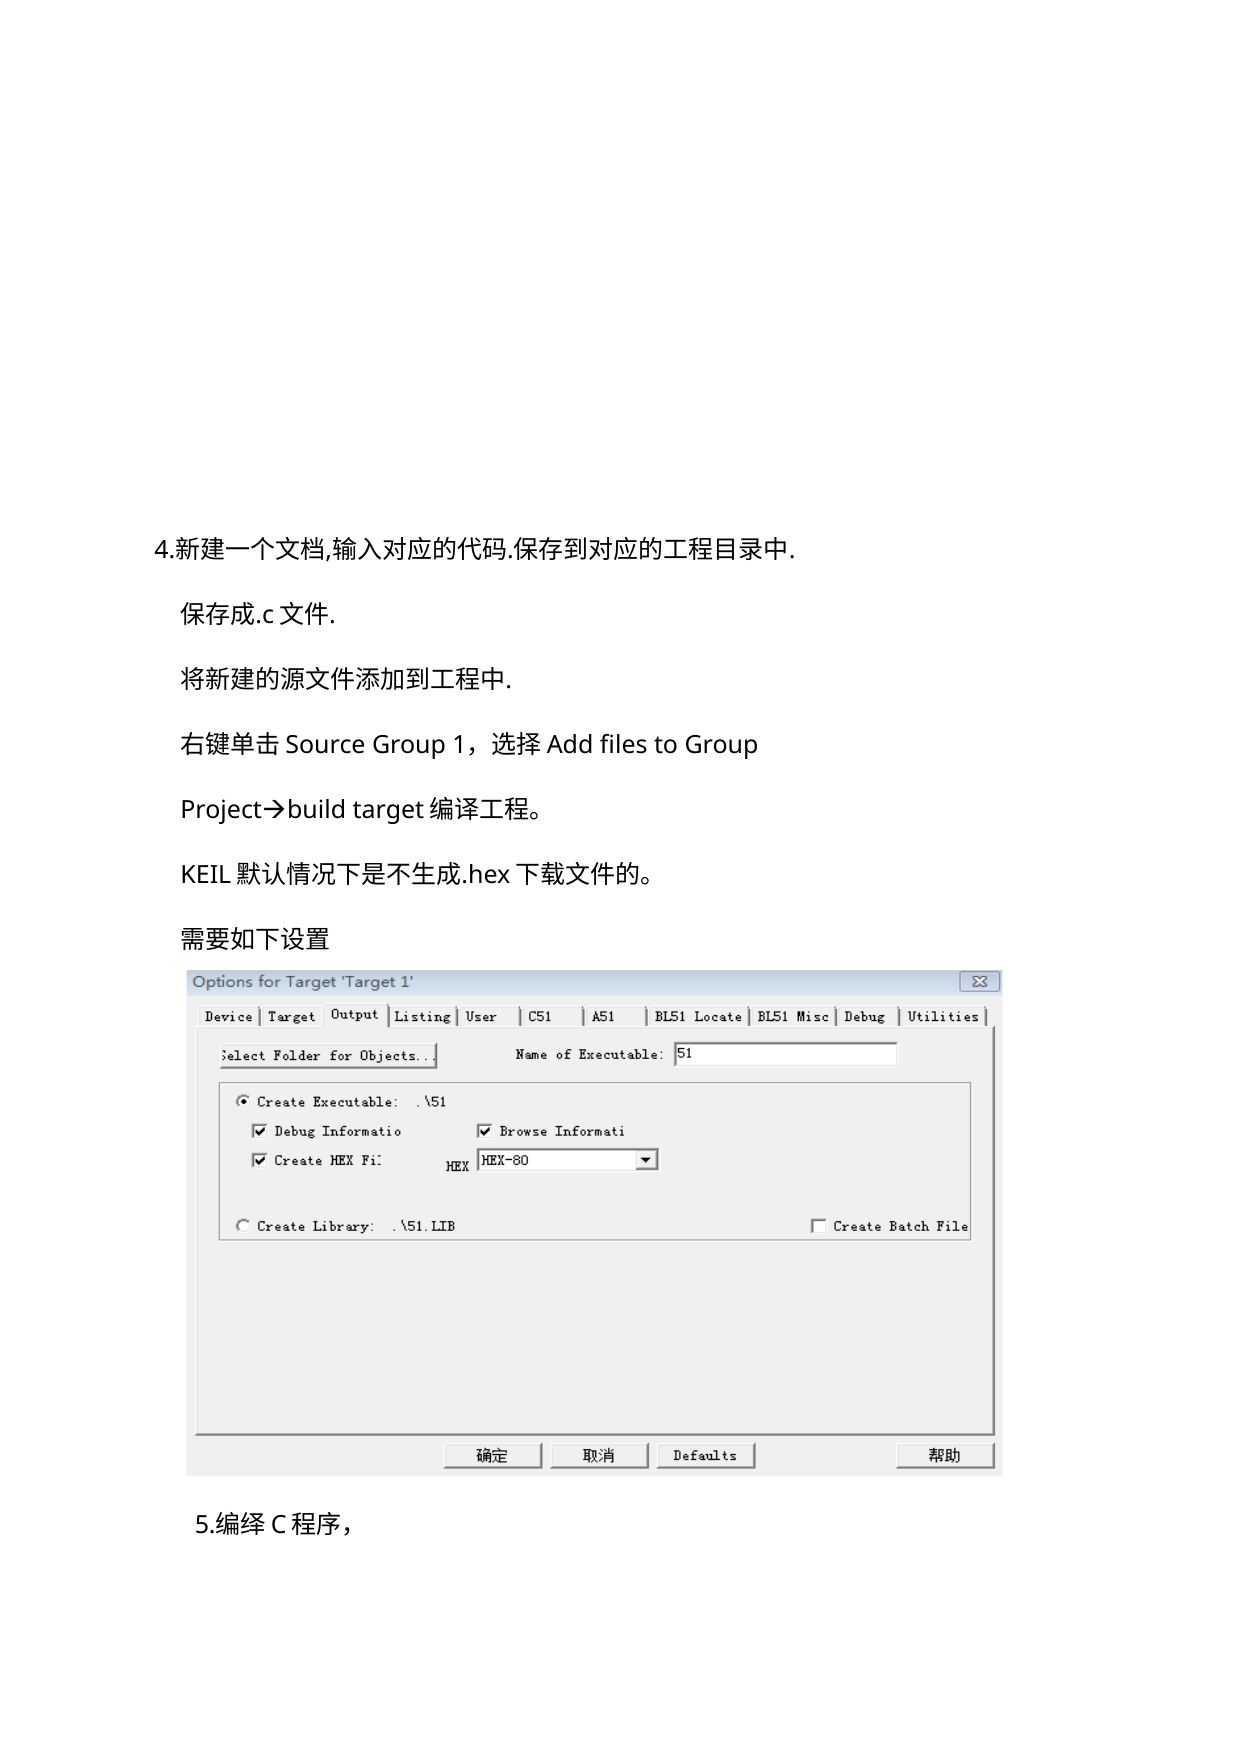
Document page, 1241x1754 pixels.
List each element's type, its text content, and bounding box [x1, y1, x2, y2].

text 4.新建一个文档,输入对应的代码.保存到对应的工程目录中. [148, 515, 1092, 580]
text 需要如下设置 [148, 905, 1092, 970]
picture [186, 970, 1003, 1476]
text 保存成.c文件. [148, 580, 1092, 645]
text 将新建的源文件添加到工程中. [148, 645, 1092, 710]
text 5.编绎C程序， [194, 1490, 1092, 1555]
text KEIL默认情况下是不生成.hex下载文件的。 [148, 840, 1092, 905]
text 右键单击Source Group 1，选择Add files to Group [148, 710, 1092, 775]
text Projectbuild target编译工程。 [148, 775, 1092, 840]
